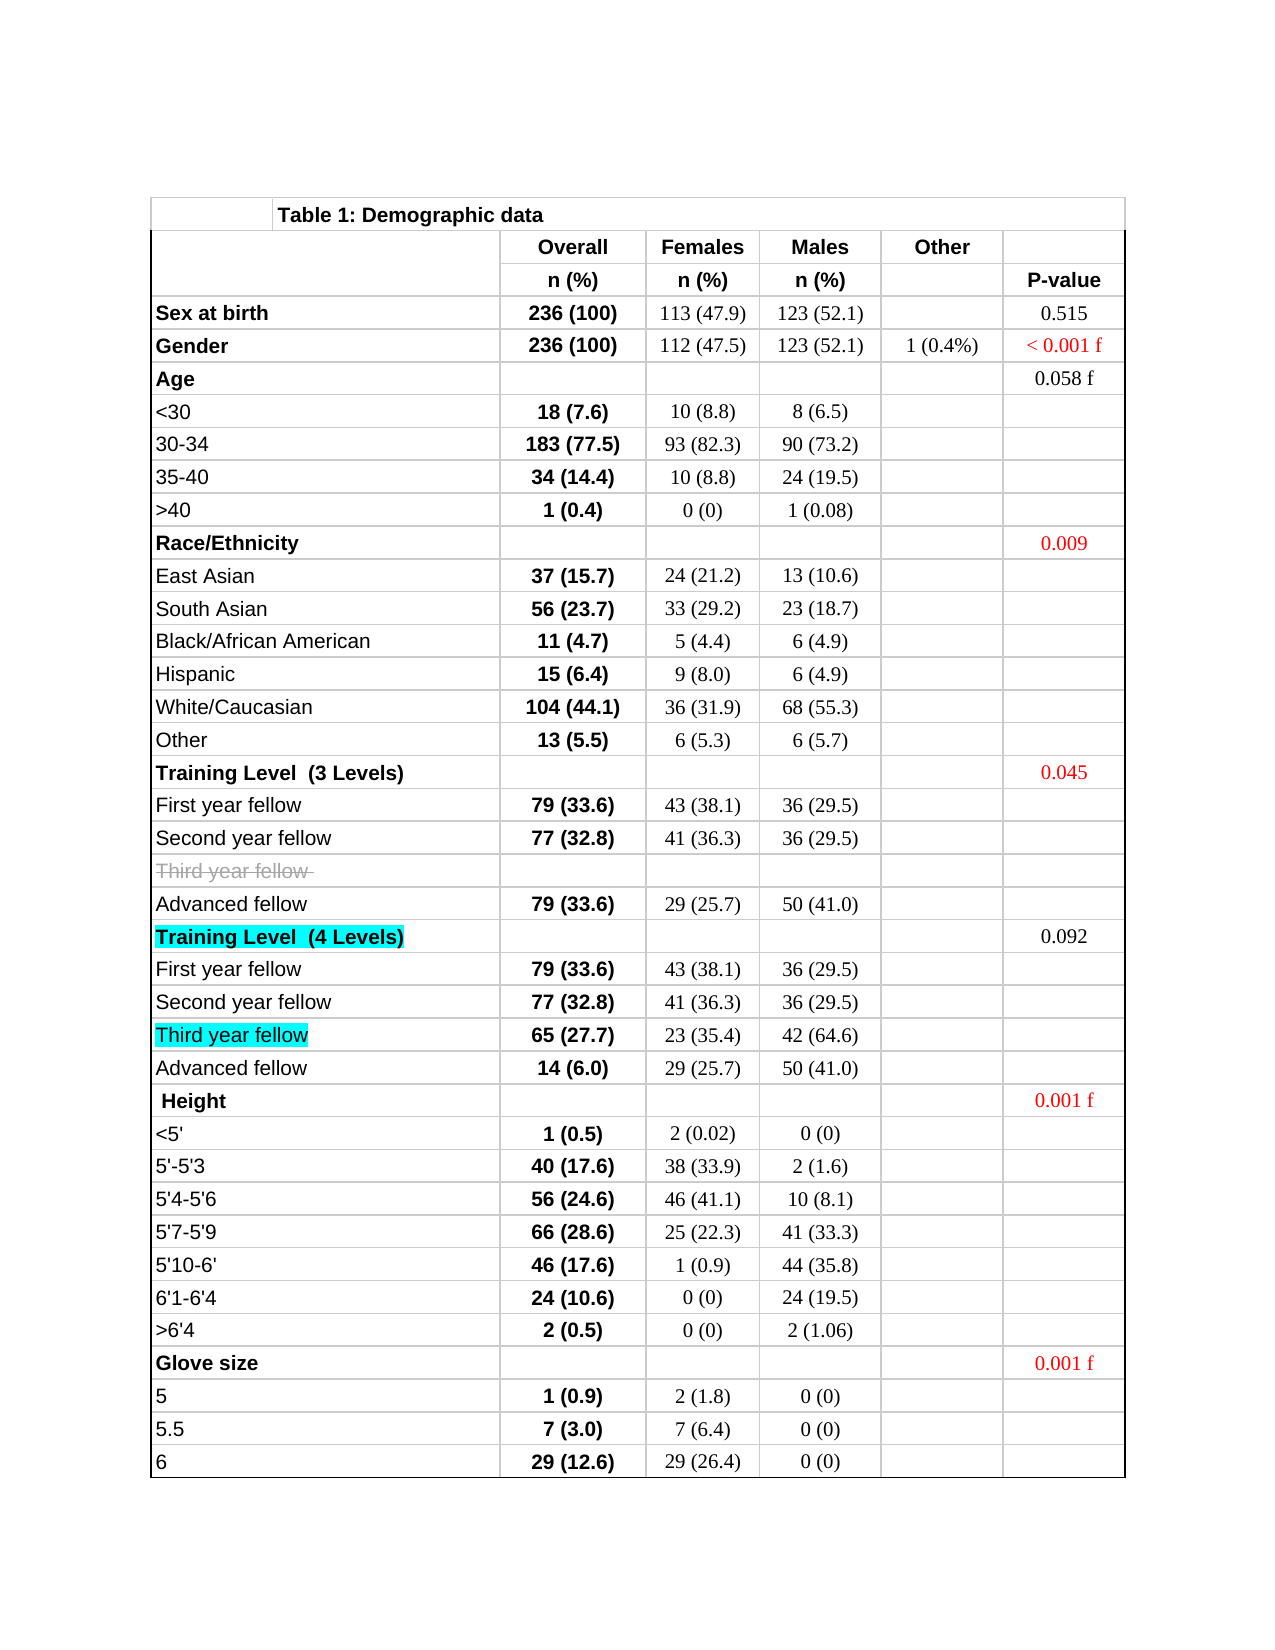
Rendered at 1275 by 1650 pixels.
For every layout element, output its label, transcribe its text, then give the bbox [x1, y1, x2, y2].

table_cell [1004, 986, 1124, 1017]
table_cell 90 (73.2) [760, 428, 880, 459]
table_cell [1004, 723, 1124, 755]
table_cell [882, 920, 1002, 952]
table_cell 77 (32.8) [501, 986, 645, 1017]
table_cell 10 (8.8) [647, 461, 759, 492]
table_cell 5'7-5'9 [152, 1216, 499, 1247]
table_cell 7 (3.0) [501, 1413, 645, 1444]
table_cell Second year fellow [152, 986, 499, 1017]
table_cell [1004, 789, 1124, 820]
table_cell [1004, 625, 1124, 656]
table_cell 43 (38.1) [647, 789, 759, 820]
table_cell 24 (21.2) [647, 560, 759, 591]
table_cell [1004, 560, 1124, 591]
table_cell 0 (0) [647, 1314, 759, 1345]
table_cell n (%) [760, 264, 880, 295]
table_cell 41 (36.3) [647, 986, 759, 1017]
table_cell [1004, 428, 1124, 459]
table_cell 66 (28.6) [501, 1216, 645, 1247]
table_cell 113 (47.9) [647, 297, 759, 328]
table_cell [1004, 1117, 1124, 1148]
table_cell 43 (38.1) [647, 953, 759, 984]
table_cell 79 (33.6) [501, 789, 645, 820]
table_cell 9 (8.0) [647, 658, 759, 689]
table_cell 29 (26.4) [647, 1445, 759, 1477]
table_cell [1004, 1150, 1124, 1181]
table_cell 7 (6.4) [647, 1413, 759, 1444]
table_cell 0 (0) [647, 1281, 759, 1312]
table_cell 36 (29.5) [760, 953, 880, 984]
table_cell [1004, 1183, 1124, 1214]
table_cell Third year fellow [152, 1019, 499, 1050]
table_cell Glove size [152, 1347, 499, 1378]
table_cell 77 (32.8) [501, 822, 645, 853]
table_cell 93 (82.3) [647, 428, 759, 459]
table_cell Race/Ethnicity [152, 527, 499, 558]
table_cell 24 (19.5) [760, 1281, 880, 1312]
table_cell [1004, 1216, 1124, 1247]
table_cell 14 (6.0) [501, 1052, 645, 1083]
table_cell 36 (29.5) [760, 789, 880, 820]
table_cell 2 (0.02) [647, 1117, 759, 1148]
table_cell Second year fellow [152, 822, 499, 853]
table_cell 56 (23.7) [501, 592, 645, 623]
table_cell [760, 527, 880, 558]
table_cell 5 (4.4) [647, 625, 759, 656]
table_cell 30-34 [152, 428, 499, 459]
table_cell [882, 527, 1002, 558]
table_cell [1004, 855, 1124, 886]
table_cell [882, 658, 1002, 689]
table_cell 79 (33.6) [501, 953, 645, 984]
table_cell South Asian [152, 592, 499, 623]
table_cell [882, 723, 1002, 755]
table_cell [882, 822, 1002, 853]
table_cell 5'4-5'6 [152, 1183, 499, 1214]
table_cell [882, 756, 1002, 787]
table_cell Training Level (4 Levels) [152, 920, 499, 952]
table_cell 44 (35.8) [760, 1248, 880, 1280]
table_cell 10 (8.1) [760, 1183, 880, 1214]
table_cell Overall [501, 231, 645, 262]
table_cell 36 (31.9) [647, 691, 759, 722]
table_cell 37 (15.7) [501, 560, 645, 591]
table_cell [647, 756, 759, 787]
table_cell [501, 756, 645, 787]
table_cell [501, 855, 645, 886]
table_cell [760, 1085, 880, 1116]
table_cell [1004, 1445, 1124, 1477]
table_cell Advanced fellow [152, 888, 499, 919]
table_cell >40 [152, 494, 499, 525]
table_cell 34 (14.4) [501, 461, 645, 492]
table_cell 123 (52.1) [760, 297, 880, 328]
table_cell 1 (0.9) [647, 1248, 759, 1280]
table_cell [882, 1445, 1002, 1477]
table_cell 183 (77.5) [501, 428, 645, 459]
table_cell [882, 264, 1002, 295]
table_cell Advanced fellow [152, 1052, 499, 1083]
table_cell <30 [152, 395, 499, 427]
table_cell [647, 1347, 759, 1378]
table_cell Height [152, 1085, 499, 1116]
table_cell Other [152, 723, 499, 755]
table_cell [501, 363, 645, 394]
table_cell [882, 1413, 1002, 1444]
table_cell [501, 920, 645, 952]
table_cell [882, 395, 1002, 427]
table_cell [760, 920, 880, 952]
table_cell 236 (100) [501, 330, 645, 361]
table_cell [1004, 1380, 1124, 1411]
table_cell [882, 461, 1002, 492]
table_cell [1004, 1281, 1124, 1312]
table_cell [1004, 461, 1124, 492]
table_cell [882, 363, 1002, 394]
table_cell Training Level (3 Levels) [152, 756, 499, 787]
table_cell 29 (12.6) [501, 1445, 645, 1477]
table_cell >6'4 [152, 1314, 499, 1345]
table_cell 33 (29.2) [647, 592, 759, 623]
table_cell [1004, 658, 1124, 689]
table_cell White/Caucasian [152, 691, 499, 722]
table_cell [882, 494, 1002, 525]
table_cell 36 (29.5) [760, 822, 880, 853]
table_cell First year fellow [152, 953, 499, 984]
table_cell P-value [1004, 264, 1124, 295]
table_cell 5 [152, 1380, 499, 1411]
table_cell [647, 527, 759, 558]
table_cell 6 (4.9) [760, 625, 880, 656]
table_cell 11 (4.7) [501, 625, 645, 656]
table_cell 42 (64.6) [760, 1019, 880, 1050]
table_cell [647, 1085, 759, 1116]
table_cell East Asian [152, 560, 499, 591]
table_cell 1 (0.4) [501, 494, 645, 525]
table_cell 0 (0) [760, 1413, 880, 1444]
table_cell [1004, 691, 1124, 722]
table_cell Gender [152, 330, 499, 361]
table_cell 35-40 [152, 461, 499, 492]
table_cell < 0.001 f [1004, 330, 1124, 361]
table_cell [882, 855, 1002, 886]
table_cell 1 (0.08) [760, 494, 880, 525]
table_cell 2 (0.5) [501, 1314, 645, 1345]
table_cell 10 (8.8) [647, 395, 759, 427]
table_cell 6'1-6'4 [152, 1281, 499, 1312]
table_cell [760, 363, 880, 394]
table_cell 0 (0) [760, 1380, 880, 1411]
table_cell 5'10-6' [152, 1248, 499, 1280]
table_cell 0.009 [1004, 527, 1124, 558]
table_cell [1004, 1314, 1124, 1345]
table_cell Other [882, 231, 1002, 262]
table_cell 46 (41.1) [647, 1183, 759, 1214]
table_cell [647, 920, 759, 952]
table_cell 29 (25.7) [647, 1052, 759, 1083]
table_cell Hispanic [152, 658, 499, 689]
table_cell 0.001 f [1004, 1347, 1124, 1378]
table_cell 0 (0) [760, 1117, 880, 1148]
table_cell [760, 1347, 880, 1378]
table_cell Females [647, 231, 759, 262]
table_cell [501, 1347, 645, 1378]
table_cell [882, 1183, 1002, 1214]
table_cell 6 (4.9) [760, 658, 880, 689]
table_cell [1004, 1413, 1124, 1444]
table_cell 0.092 [1004, 920, 1124, 952]
table_cell [882, 1150, 1002, 1181]
table_cell 0.045 [1004, 756, 1124, 787]
table_header Table 1: Demographic data [273, 198, 1124, 230]
table_cell n (%) [501, 264, 645, 295]
table_cell 40 (17.6) [501, 1150, 645, 1181]
table_cell 13 (5.5) [501, 723, 645, 755]
table_cell 2 (1.6) [760, 1150, 880, 1181]
table_cell 29 (25.7) [647, 888, 759, 919]
table_header [152, 198, 272, 230]
table_cell 56 (24.6) [501, 1183, 645, 1214]
table_cell 15 (6.4) [501, 658, 645, 689]
table_cell [882, 1380, 1002, 1411]
table_cell 0 (0) [647, 494, 759, 525]
table_cell 18 (7.6) [501, 395, 645, 427]
table_cell [882, 560, 1002, 591]
table_cell <5' [152, 1117, 499, 1148]
table_cell 2 (1.06) [760, 1314, 880, 1345]
table_cell [1004, 494, 1124, 525]
table_cell 5'-5'3 [152, 1150, 499, 1181]
table_cell [882, 1117, 1002, 1148]
table_cell [882, 1314, 1002, 1345]
table_cell 8 (6.5) [760, 395, 880, 427]
table_cell [760, 855, 880, 886]
table_cell [1004, 822, 1124, 853]
table_cell [882, 1019, 1002, 1050]
table_cell 23 (18.7) [760, 592, 880, 623]
table_cell [882, 1281, 1002, 1312]
table_cell [647, 855, 759, 886]
table_cell [1004, 395, 1124, 427]
table_cell 38 (33.9) [647, 1150, 759, 1181]
table_cell 104 (44.1) [501, 691, 645, 722]
table_cell [882, 691, 1002, 722]
table_cell [882, 625, 1002, 656]
table_cell 50 (41.0) [760, 1052, 880, 1083]
table_cell [882, 953, 1002, 984]
table_cell [882, 297, 1002, 328]
table_cell 6 (5.3) [647, 723, 759, 755]
table_cell Males [760, 231, 880, 262]
table_cell First year fellow [152, 789, 499, 820]
table_cell [882, 986, 1002, 1017]
table_cell [1004, 953, 1124, 984]
table_cell [1004, 1019, 1124, 1050]
table_cell 2 (1.8) [647, 1380, 759, 1411]
table_cell 112 (47.5) [647, 330, 759, 361]
table_cell [882, 1216, 1002, 1247]
table_cell Third year fellow [152, 855, 499, 886]
table_cell 6 [152, 1445, 499, 1477]
table_cell 36 (29.5) [760, 986, 880, 1017]
table_cell 68 (55.3) [760, 691, 880, 722]
table_cell [882, 1248, 1002, 1280]
table_cell 1 (0.4%) [882, 330, 1002, 361]
table_cell Sex at birth [152, 297, 499, 328]
table_cell 236 (100) [501, 297, 645, 328]
table_cell 46 (17.6) [501, 1248, 645, 1280]
table_cell [501, 1085, 645, 1116]
table_cell 65 (27.7) [501, 1019, 645, 1050]
table_cell [760, 756, 880, 787]
table_cell 24 (19.5) [760, 461, 880, 492]
table_cell 41 (33.3) [760, 1216, 880, 1247]
table_cell 6 (5.7) [760, 723, 880, 755]
table_cell Age [152, 363, 499, 394]
table_cell 0.001 f [1004, 1085, 1124, 1116]
table_cell [1004, 1248, 1124, 1280]
table_cell [882, 789, 1002, 820]
table_cell [882, 1085, 1002, 1116]
table_cell Black/African American [152, 625, 499, 656]
table_cell 50 (41.0) [760, 888, 880, 919]
table_cell 1 (0.5) [501, 1117, 645, 1148]
table_cell [1004, 1052, 1124, 1083]
table_cell [1004, 231, 1124, 262]
table_cell [647, 363, 759, 394]
table_cell 0 (0) [760, 1445, 880, 1477]
table_cell [882, 428, 1002, 459]
table_cell 79 (33.6) [501, 888, 645, 919]
table_cell 5.5 [152, 1413, 499, 1444]
table_cell [1004, 592, 1124, 623]
table_cell n (%) [647, 264, 759, 295]
table_cell 123 (52.1) [760, 330, 880, 361]
table_cell 13 (10.6) [760, 560, 880, 591]
table_cell [882, 888, 1002, 919]
table_cell 0.515 [1004, 297, 1124, 328]
table_cell 0.058 f [1004, 363, 1124, 394]
table_cell 25 (22.3) [647, 1216, 759, 1247]
table_cell 41 (36.3) [647, 822, 759, 853]
table_cell 1 (0.9) [501, 1380, 645, 1411]
table_cell [501, 527, 645, 558]
table_cell 23 (35.4) [647, 1019, 759, 1050]
table_cell [882, 1052, 1002, 1083]
table_cell 24 (10.6) [501, 1281, 645, 1312]
table_cell [882, 592, 1002, 623]
table_cell [152, 231, 499, 295]
table_cell [1004, 888, 1124, 919]
table_cell [882, 1347, 1002, 1378]
